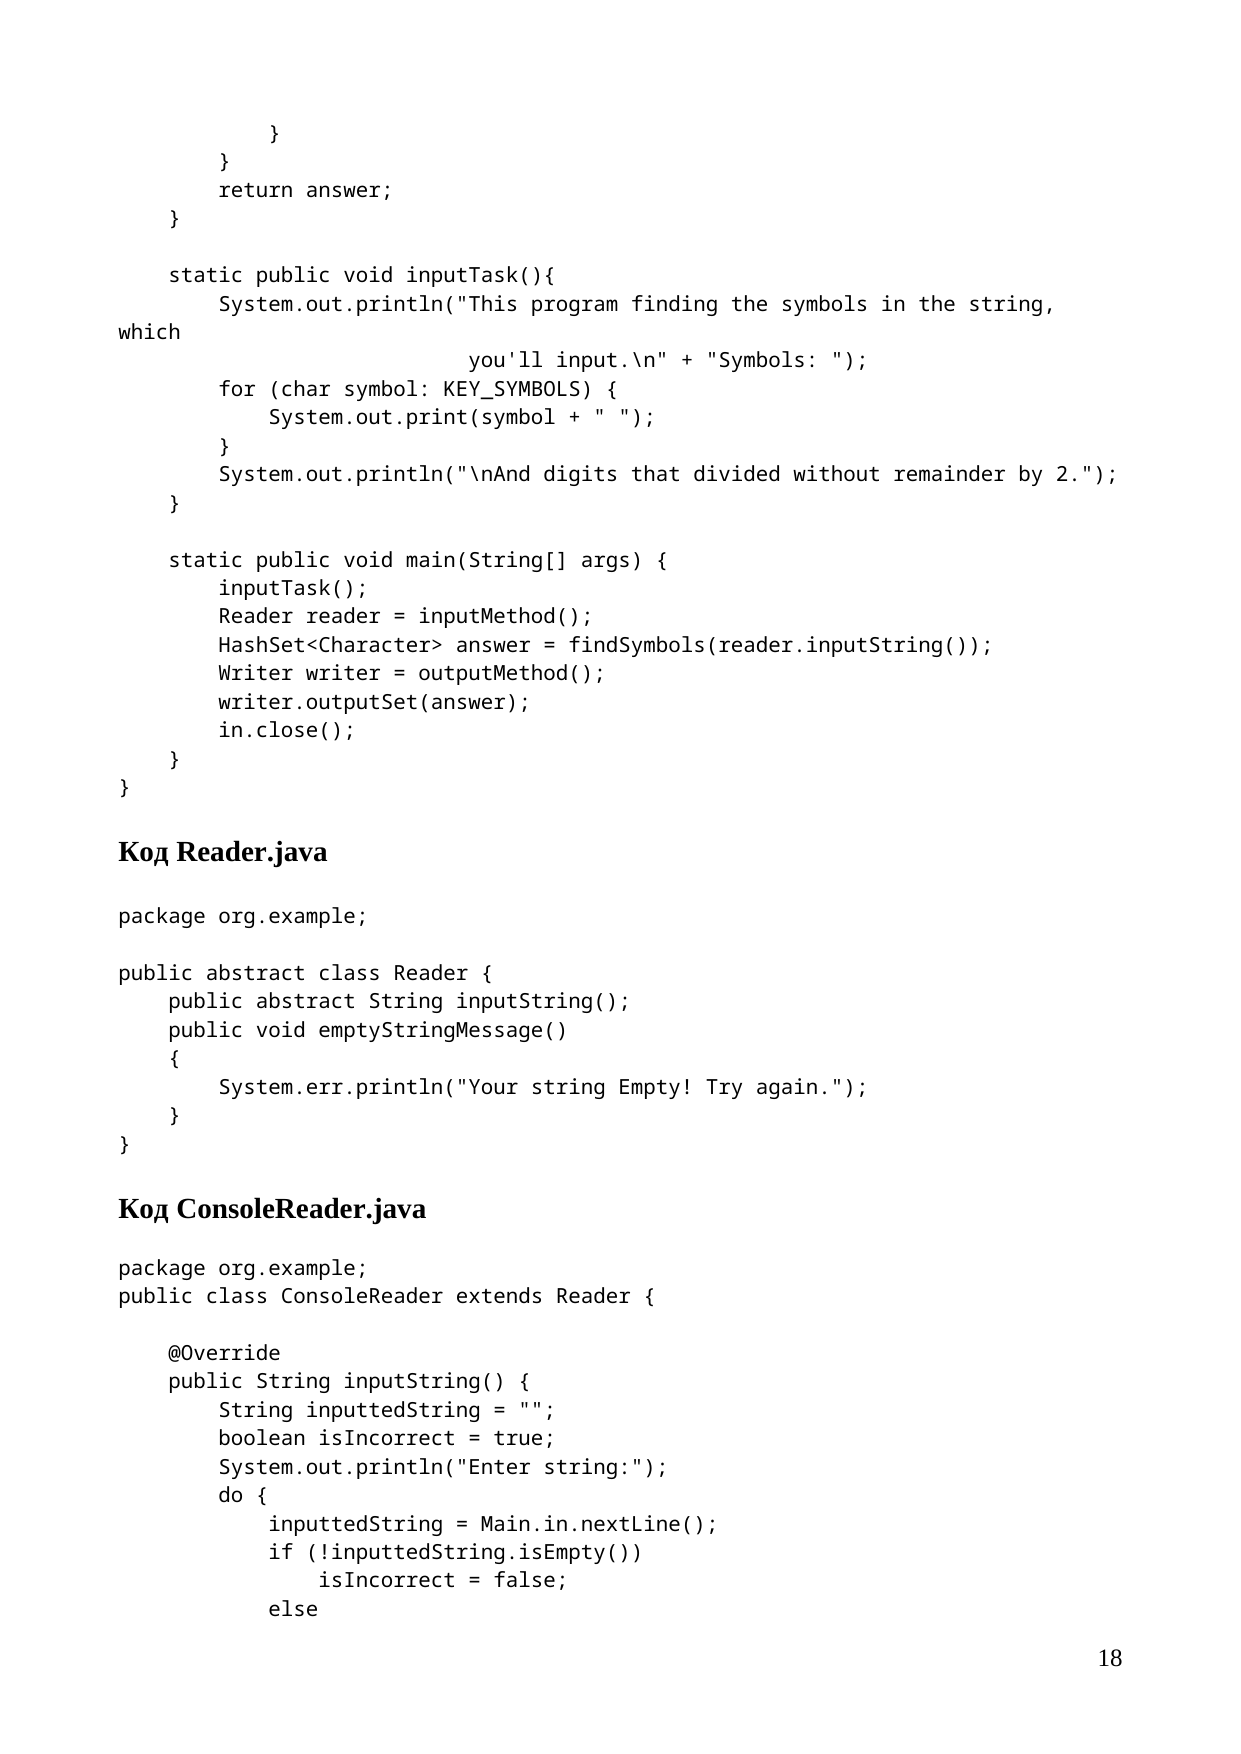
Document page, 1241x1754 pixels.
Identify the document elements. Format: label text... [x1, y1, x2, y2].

text Код ConsoleReader.java [118, 1191, 1122, 1224]
text Код Reader.java [118, 834, 1122, 868]
text you'll input.\n" + "Symbols: "); for (char symbol: KEY_SYMBOLS) { System.out.print(symbol + " "); } System.out.println("\nAnd digits that divided without remainder by 2."); } static public void main(String[] args) { inputTask(); Reader reader = inputMethod(); HashSet<Character> answer = findSymbols(reader.inputString()); Writer writer = outputMethod(); writer.outputSet(answer); in.close(); } } [118, 346, 1122, 801]
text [118, 1224, 1122, 1622]
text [118, 118, 1122, 346]
text package org.example; public abstract class Reader { public abstract String inputString(); public void emptyStringMessage() { System.err.println("Your string Empty! Try again."); } } [118, 901, 1122, 1157]
